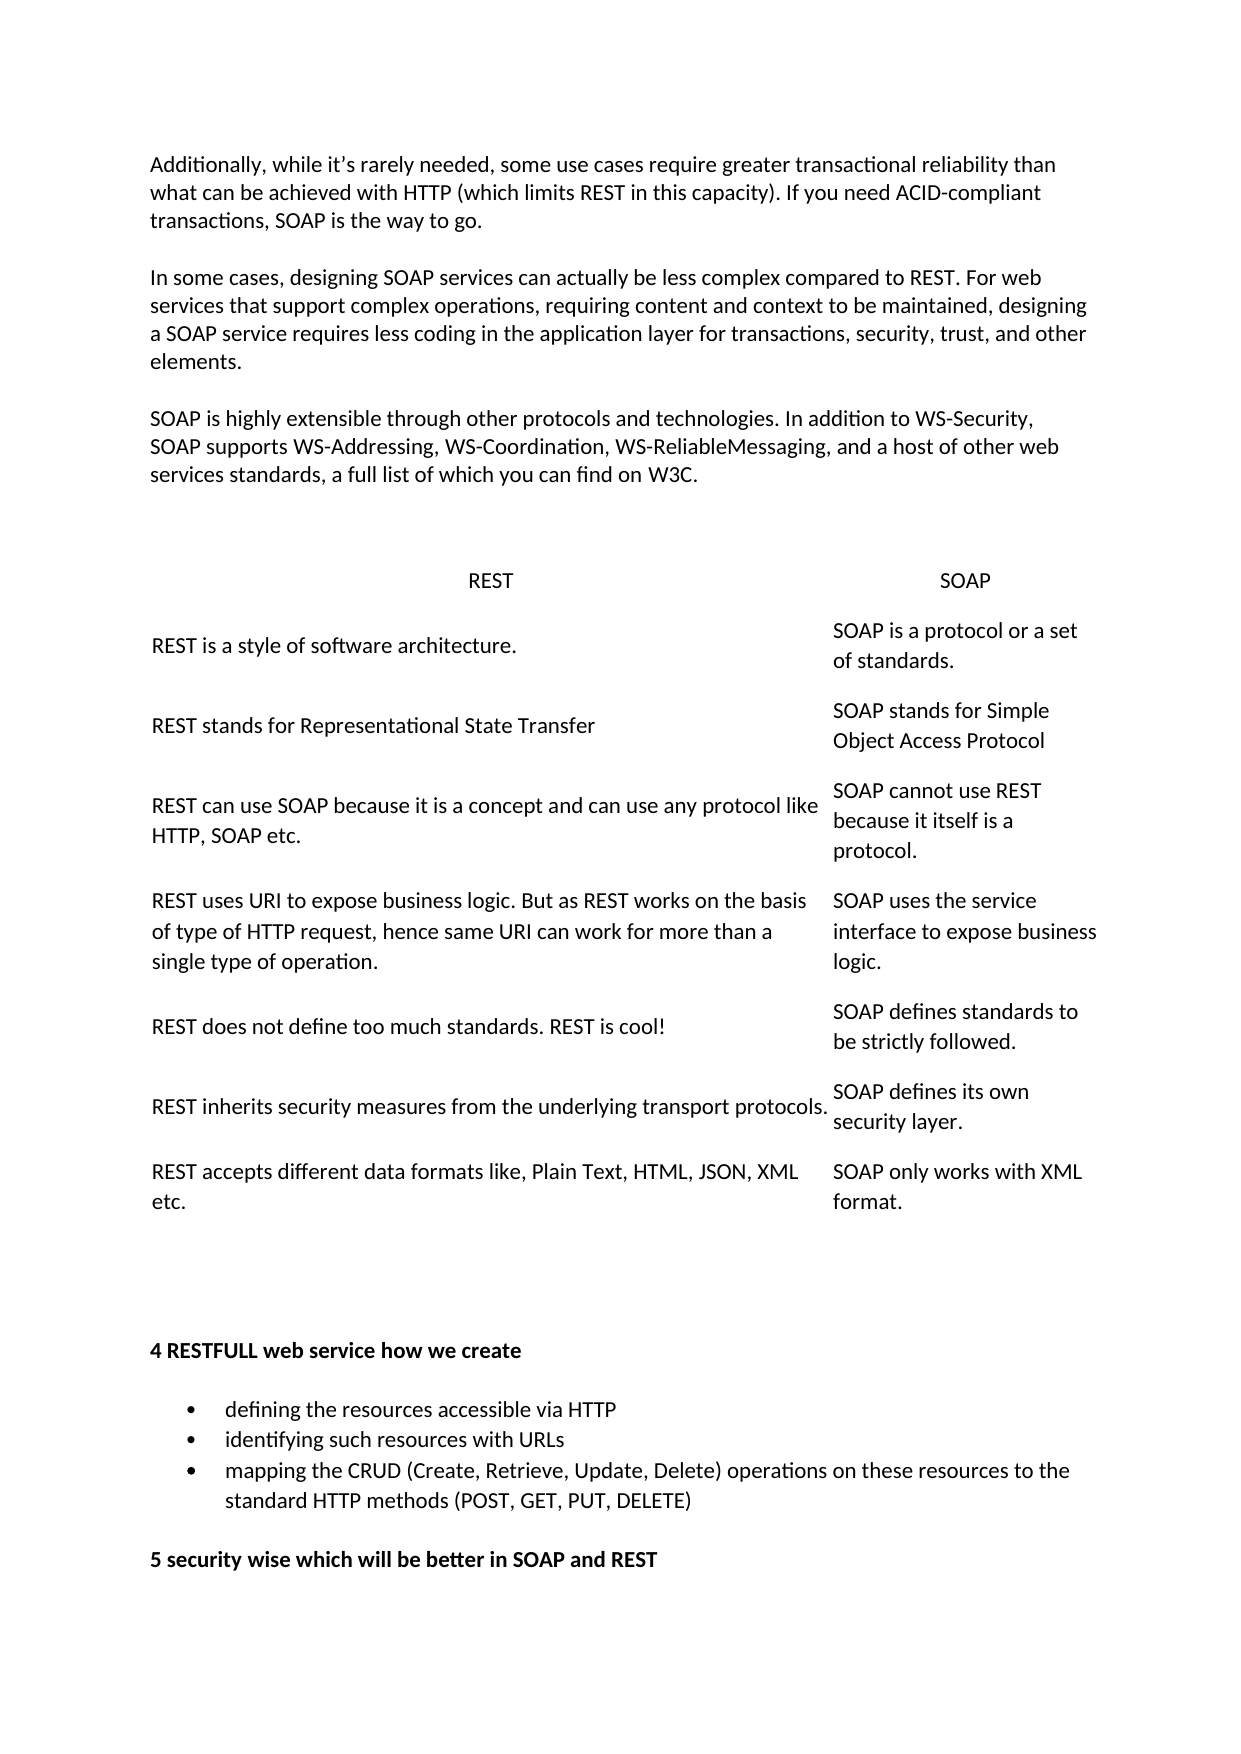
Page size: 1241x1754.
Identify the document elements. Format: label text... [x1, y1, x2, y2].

table_cell REST stands for Representational State Transfer [150, 695, 831, 775]
table_cell SOAP cannot use REST because it itself is a protocol. [831, 775, 1099, 885]
table_header SOAP [831, 565, 1099, 614]
list defining the resources accessible via HTTP [187, 1395, 1090, 1423]
table_cell REST accepts different data formats like, Plain Text, HTML, JSON, XML etc. [150, 1156, 831, 1236]
table_cell REST inherits security measures from the underlying transport protocols. [150, 1075, 831, 1156]
table_cell REST is a style of software architecture. [150, 615, 831, 694]
table_cell SOAP is a protocol or a set of standards. [831, 615, 1099, 694]
list mapping the CRUD (Create, Retrieve, Update, Delete) operations on these resources to the standard HTTP methods (POST, GET, PUT, DELETE) [187, 1456, 1090, 1514]
table_cell SOAP defines its own security layer. [831, 1075, 1099, 1156]
text 4 RESTFULL web service how we create [150, 1336, 1090, 1364]
text 5 security wise which will be better in SOAP and REST [150, 1545, 1090, 1573]
subtitle In some cases, designing SOAP services can actually be less complex compared to REST. For web services that support complex operations, requiring content and context to be maintained, designing a SOAP service requires less coding in the application layer for transactions, security, trust, and other elements. [150, 263, 1090, 375]
table_cell SOAP uses the service interface to expose business logic. [831, 885, 1099, 995]
table_cell REST uses URI to expose business logic. But as REST works on the basis of type of HTTP request, hence same URI can work for more than a single type of operation. [150, 885, 831, 995]
table_cell SOAP defines standards to be strictly followed. [831, 995, 1099, 1075]
table_cell REST can use SOAP because it is a concept and can use any protocol like HTTP, SOAP etc. [150, 775, 831, 885]
table_cell REST does not define too much standards. REST is cool! [150, 995, 831, 1075]
table_cell SOAP only works with XML format. [831, 1156, 1099, 1236]
list identifying such resources with URLs [187, 1426, 1090, 1453]
subtitle Additionally, while it’s rarely needed, some use cases require greater transactional reliability than what can be achieved with HTTP (which limits REST in this capacity). If you need ACID-compliant transactions, SOAP is the way to go. [150, 150, 1090, 234]
table_cell SOAP stands for Simple Object Access Protocol [831, 695, 1099, 775]
table_header REST [150, 565, 831, 614]
subtitle SOAP is highly extensible through other protocols and technologies. In addition to WS-Security, SOAP supports WS-Addressing, WS-Coordination, WS-ReliableMessaging, and a host of other web services standards, a full list of which you can find on W3C. [150, 404, 1090, 488]
